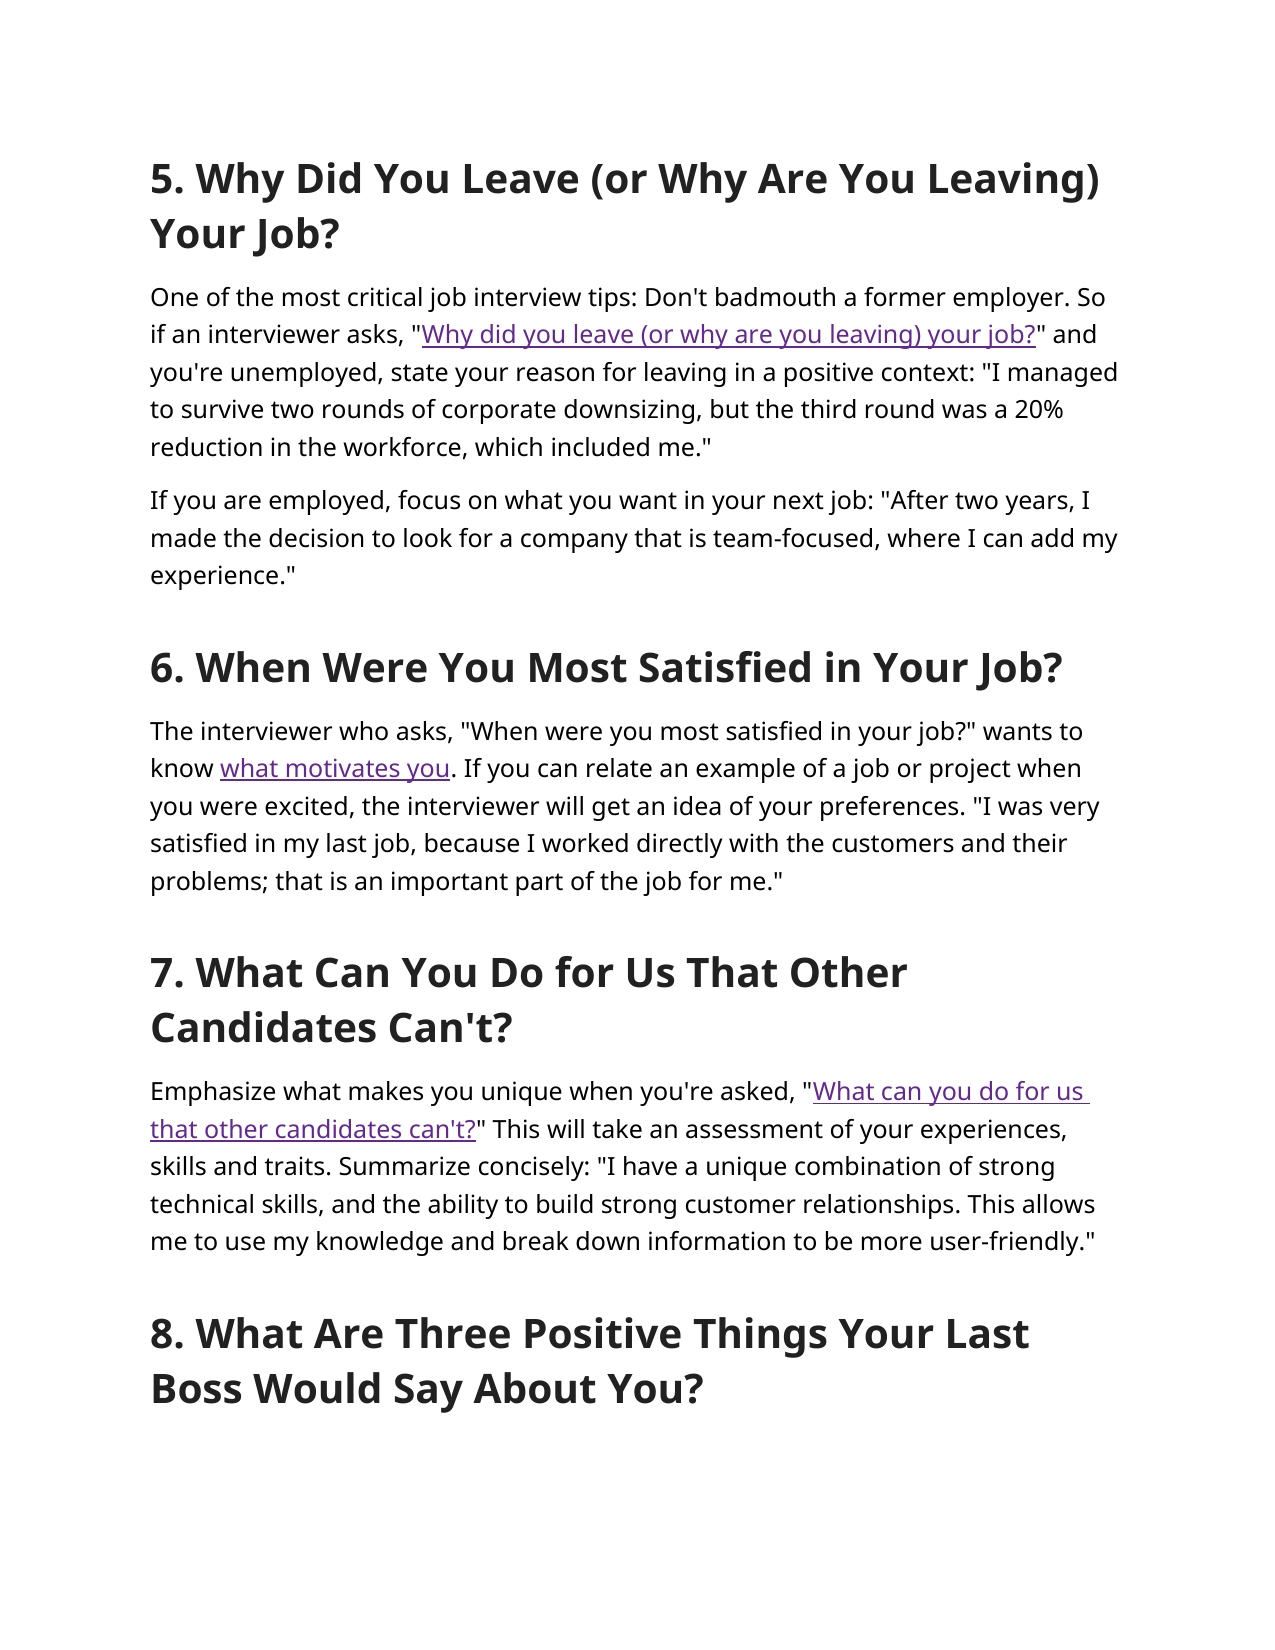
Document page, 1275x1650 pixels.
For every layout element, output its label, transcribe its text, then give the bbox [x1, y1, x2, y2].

subtitle 5. Why Did You Leave (or Why Are You Leaving) Your Job? [150, 150, 1125, 261]
subtitle 8. What Are Three Positive Things Your Last Boss Would Say About You? [150, 1305, 1125, 1415]
subtitle 7. What Can You Do for Us That Other Candidates Can't? [150, 944, 1125, 1055]
text Emphasize what makes you unique when you're asked, "What can you do for us that other candidates can't?" This will take an assessment of your experiences, skills and traits. Summarize concisely: "I have a unique combination of strong technical skills, and the ability to build strong customer relationships. This allows me to use my knowledge and break down information to be more user-friendly." [150, 1070, 1125, 1258]
subtitle 6. When Were You Most Satisfied in Your Job? [150, 639, 1125, 694]
text The interviewer who asks, "When were you most satisfied in your job?" wants to know what motivates you. If you can relate an example of a job or project when you were excited, the interviewer will get an idea of your preferences. "I was very satisfied in my last job, because I worked directly with the customers and their problems; that is an important part of the job for me." [150, 710, 1125, 897]
text If you are employed, focus on what you want in your next job: "After two years, I made the decision to look for a company that is team-focused, where I can add my experience." [150, 479, 1125, 592]
text One of the most critical job interview tips: Don't badmouth a former employer. So if an interviewer asks, "Why did you leave (or why are you leaving) your job?" and you're unemployed, state your reason for leaving in a positive context: "I managed to survive two rounds of corporate downsizing, but the third round was a 20% reduction in the workforce, which included me." [150, 276, 1125, 464]
